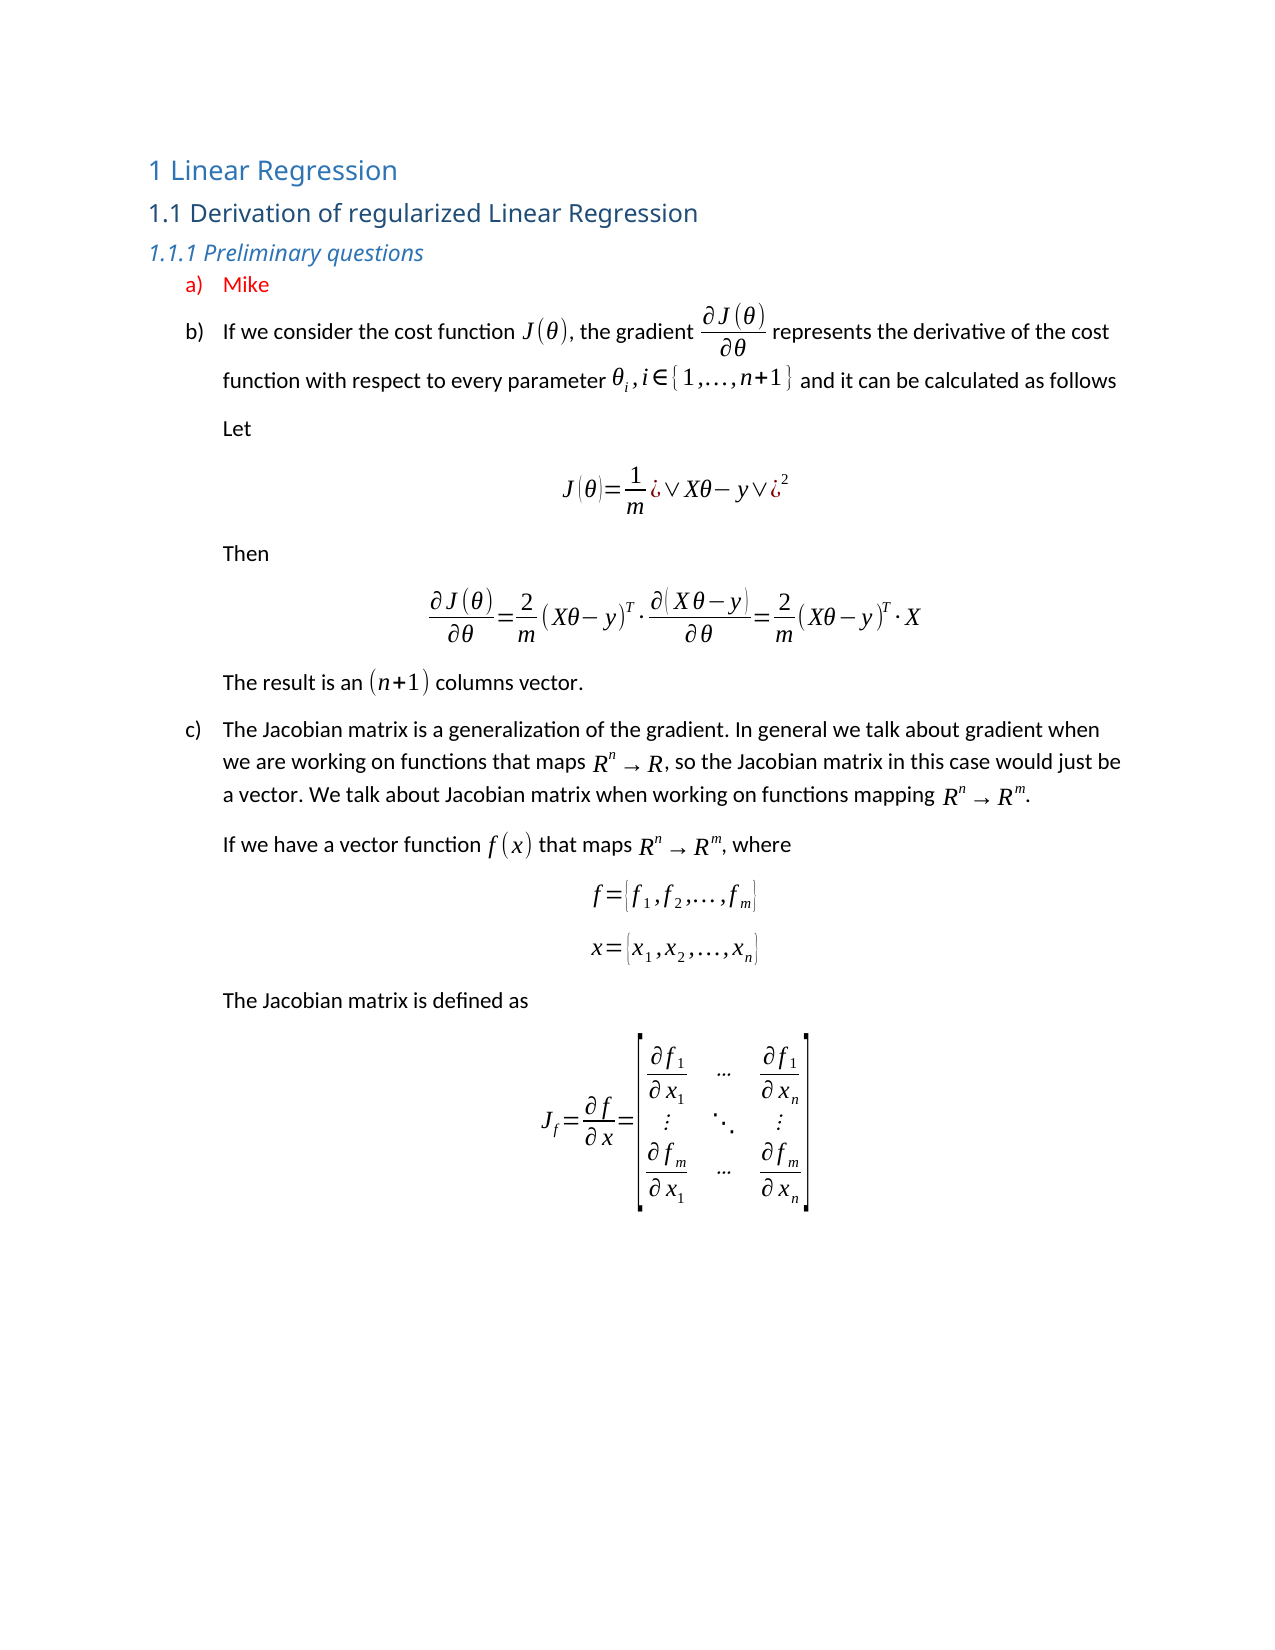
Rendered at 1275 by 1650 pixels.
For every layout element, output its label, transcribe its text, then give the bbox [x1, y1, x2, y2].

text Let [223, 414, 1127, 442]
subtitle 1.1 Derivation of regularized Linear Regression [148, 196, 1127, 230]
text If we have a vector function that maps , where [223, 829, 1127, 860]
list Mike [185, 270, 1127, 298]
subtitle 1 Linear Regression [148, 152, 1127, 189]
text Then [223, 539, 1127, 567]
list If we consider the cost function , the gradient represents the derivative of the cost function with respect to every parameter and it can be calculated as follows [185, 301, 1127, 395]
text The Jacobian matrix is defined as [223, 986, 1127, 1014]
text The result is an columns vector. [223, 667, 1127, 697]
subtitle 1.1.1 Preliminary questions [148, 237, 1127, 268]
list The Jacobian matrix is a generalization of the gradient. In general we talk about gradient when we are working on functions that maps , so the Jacobian matrix in this case would just be a vector. We talk about Jacobian matrix when working on functions mapping . [185, 716, 1127, 810]
